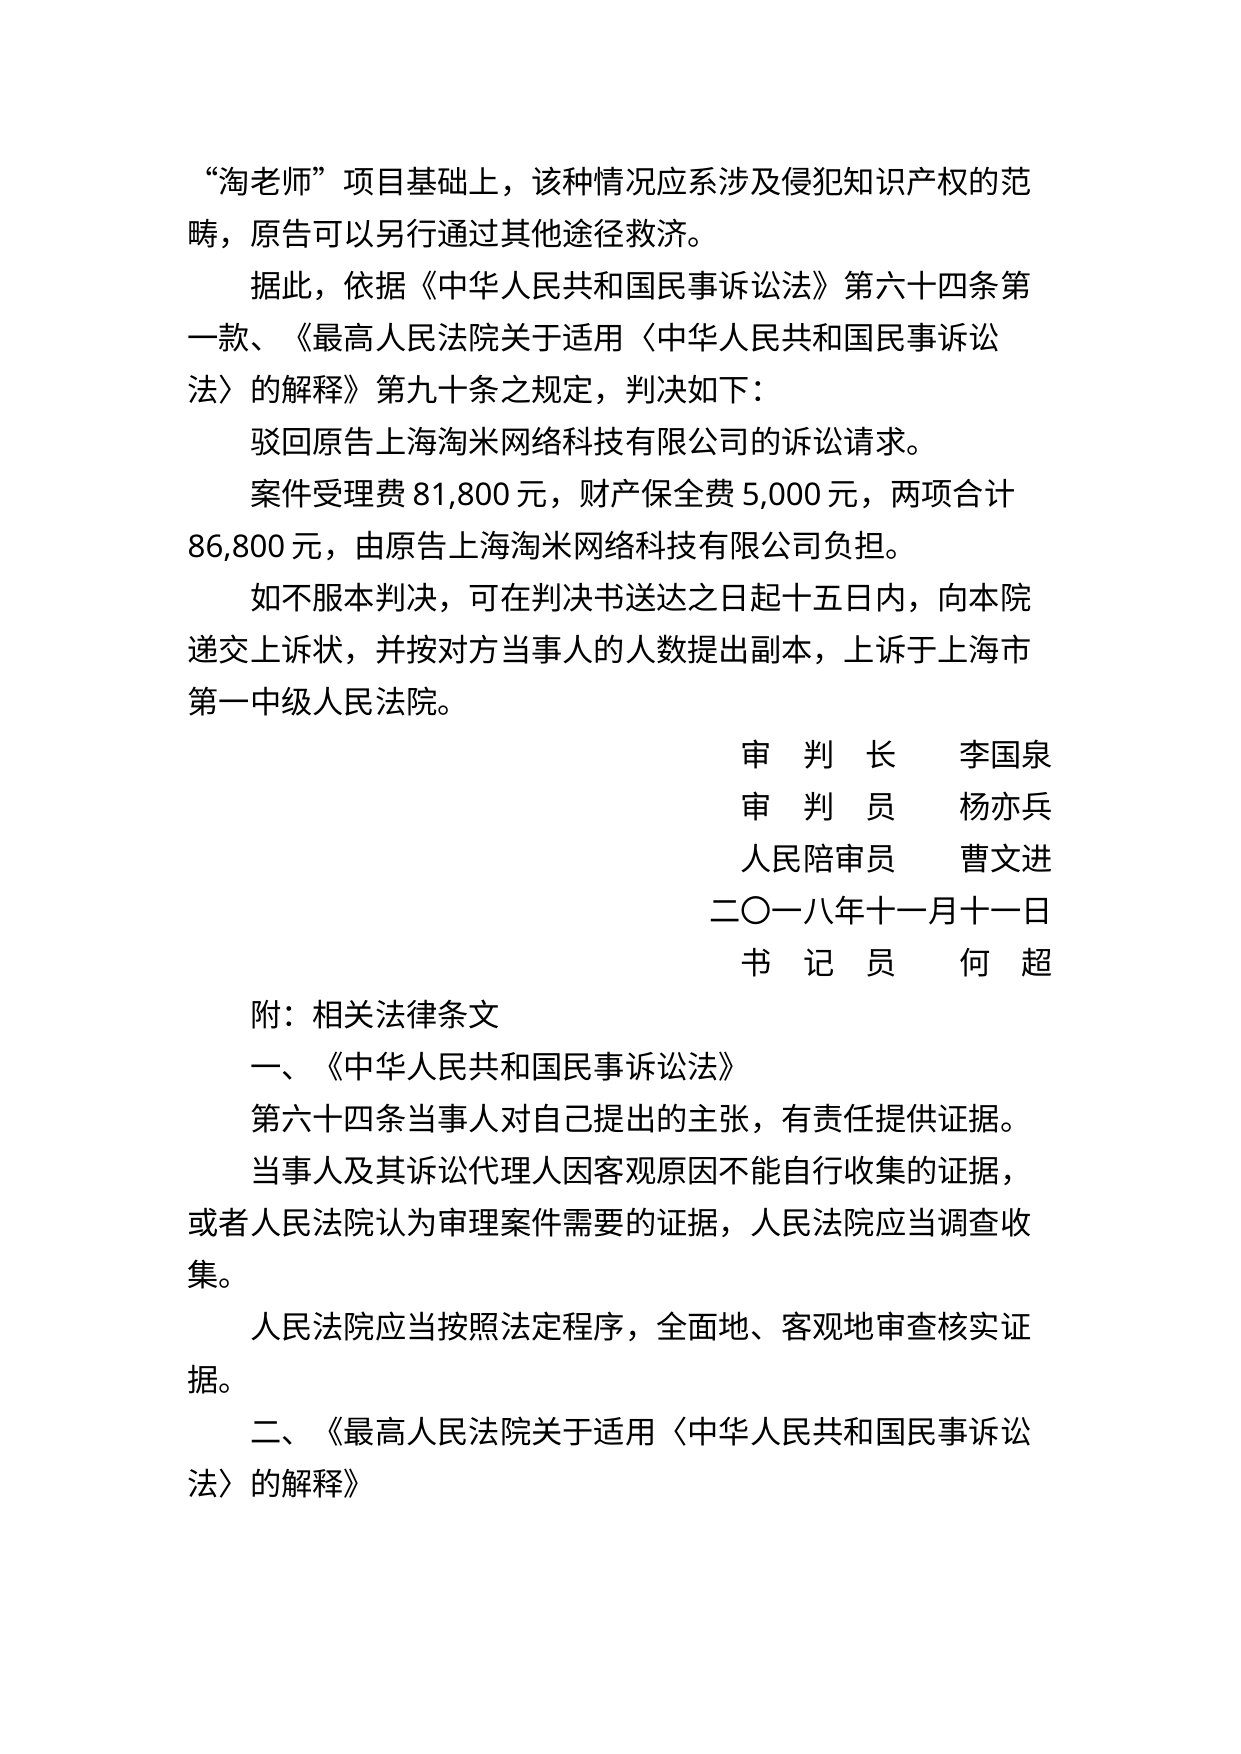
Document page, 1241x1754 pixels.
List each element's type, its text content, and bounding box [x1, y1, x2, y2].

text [187, 150, 1053, 254]
text 如不服本判决，可在判决书送达之日起十五日内，向本院递交上诉状，并按对方当事人的人数提出副本，上诉于上海市第一中级人民法院。 [187, 567, 1053, 723]
text 据此，依据《中华人民共和国民事诉讼法》第六十四条第一款、《最高人民法院关于适用〈中华人民共和国民事诉讼法〉的解释》第九十条之规定，判决如下： [187, 254, 1053, 410]
text 审 判 员 杨亦兵 [187, 775, 1053, 827]
text 二、《最高人民法院关于适用〈中华人民共和国民事诉讼法〉的解释》 [187, 1400, 1053, 1504]
text 驳回原告上海淘米网络科技有限公司的诉讼请求。 [187, 410, 1053, 462]
text 第六十四条当事人对自己提出的主张，有责任提供证据。 [187, 1087, 1053, 1139]
text 一、《中华人民共和国民事诉讼法》 [187, 1035, 1053, 1087]
text 审 判 长 李国泉 [187, 723, 1053, 775]
text 案件受理费81,800元，财产保全费5,000元，两项合计86,800元，由原告上海淘米网络科技有限公司负担。 [187, 462, 1053, 567]
text 人民陪审员 曹文进 [187, 827, 1053, 879]
text 当事人及其诉讼代理人因客观原因不能自行收集的证据，或者人民法院认为审理案件需要的证据，人民法院应当调查收集。 [187, 1139, 1053, 1296]
text 书 记 员 何 超 [187, 931, 1053, 983]
text 附：相关法律条文 [187, 983, 1053, 1035]
text 人民法院应当按照法定程序，全面地、客观地审查核实证据。 [187, 1296, 1053, 1400]
text 二〇一八年十一月十一日 [187, 879, 1053, 931]
